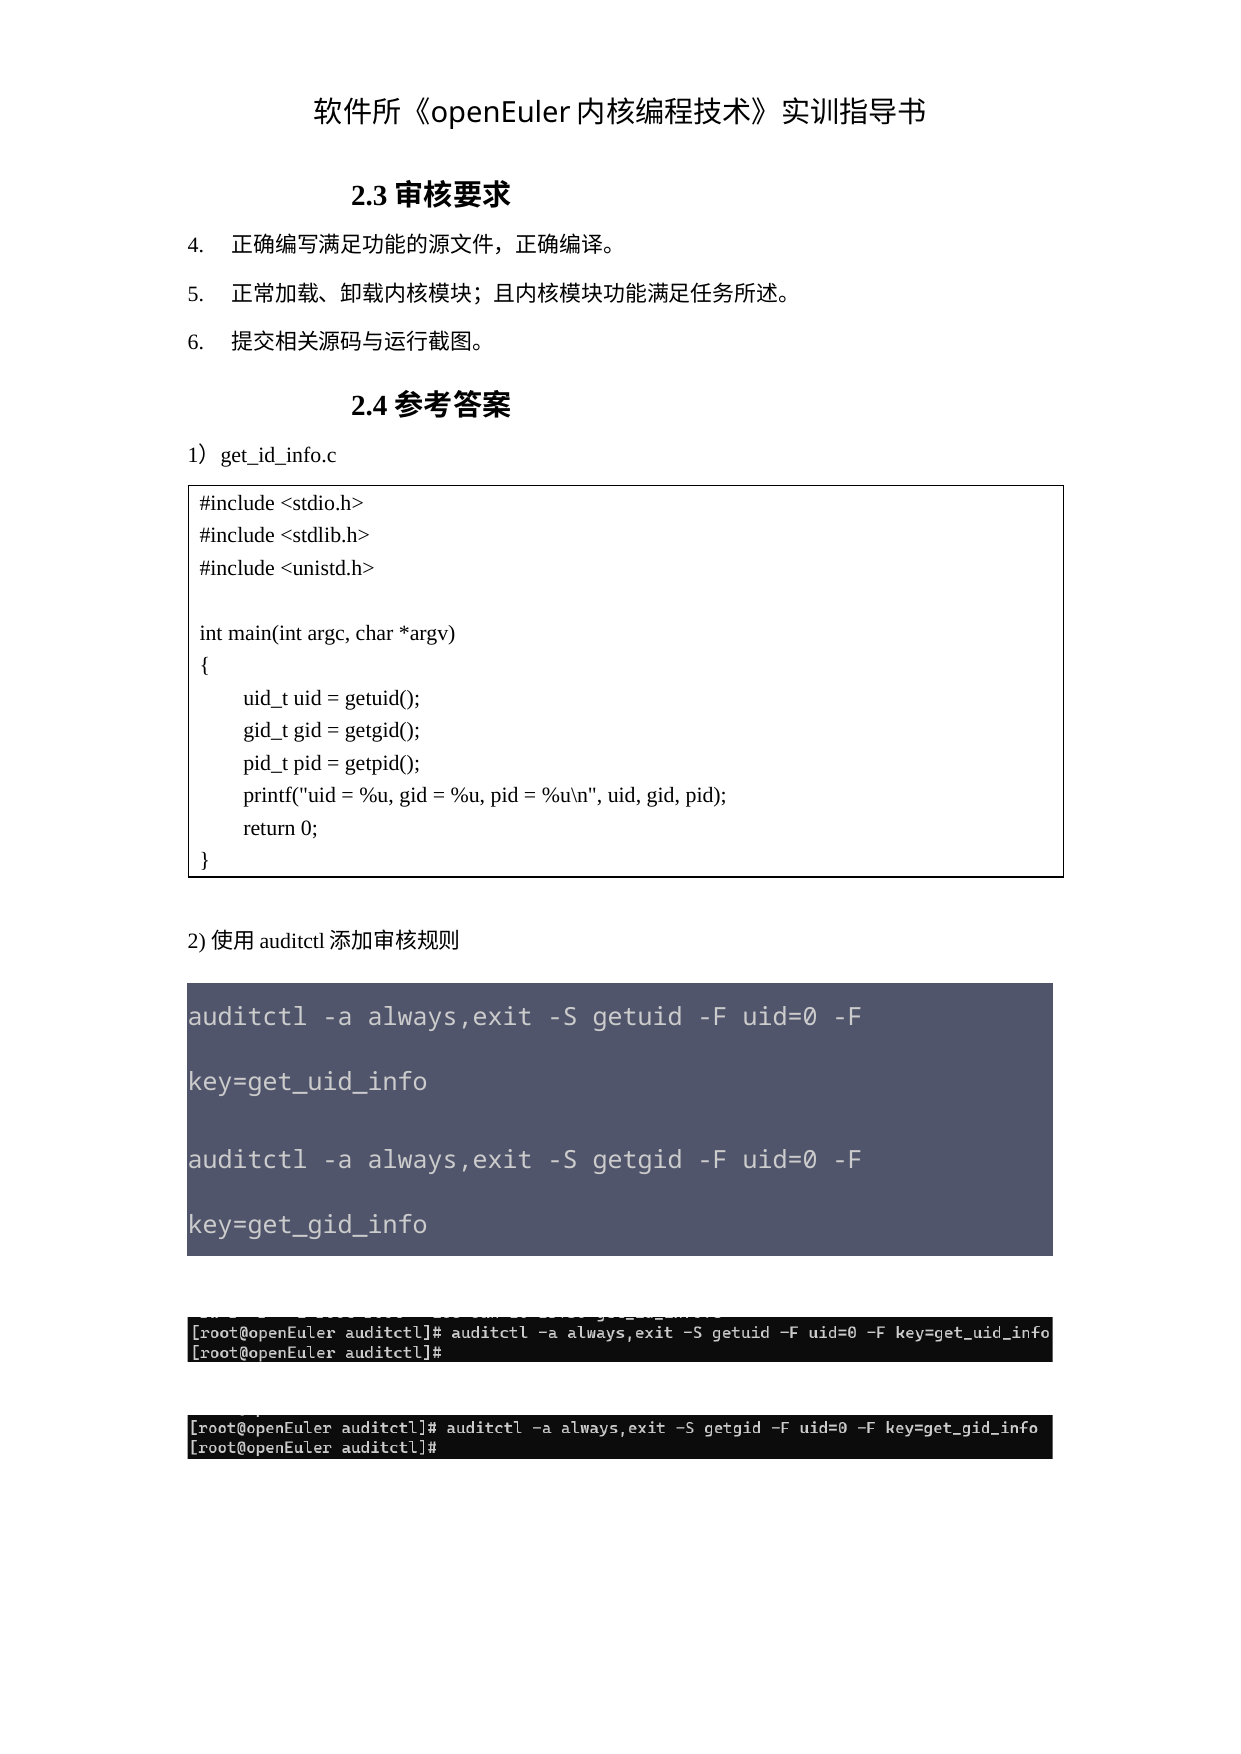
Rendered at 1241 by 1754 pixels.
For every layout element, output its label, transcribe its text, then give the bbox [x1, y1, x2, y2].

text 1）get_id_info.c [187, 437, 1053, 469]
list 正确编写满足功能的源文件，正确编译。 [187, 227, 1053, 259]
text auditctl -a always,exit -S getgid -F uid=0 -F key=get_gid_info [187, 1126, 1053, 1256]
table_header #include <stdio.h> #include <stdlib.h> #include <unistd.h> int main(int argc, char *argv) { uid_t uid = getuid(); gid_t gid = getgid(); pid_t pid = getpid(); printf("uid = %u, gid = %u, pid = %u\n", uid, gid, pid); return 0; } [189, 486, 1063, 876]
text 2) 使用auditctl添加审核规则 [187, 922, 1053, 955]
text 2.3 审核要求 [351, 162, 1053, 227]
list 提交相关源码与运行截图。 [187, 324, 1053, 356]
picture [187, 1317, 1053, 1362]
list 正常加载、卸载内核模块；且内核模块功能满足任务所述。 [187, 275, 1053, 308]
picture [187, 1415, 1053, 1459]
text 2.4 参考答案 [351, 372, 1053, 437]
text auditctl -a always,exit -S getuid -F uid=0 -F key=get_uid_info [187, 983, 1053, 1113]
